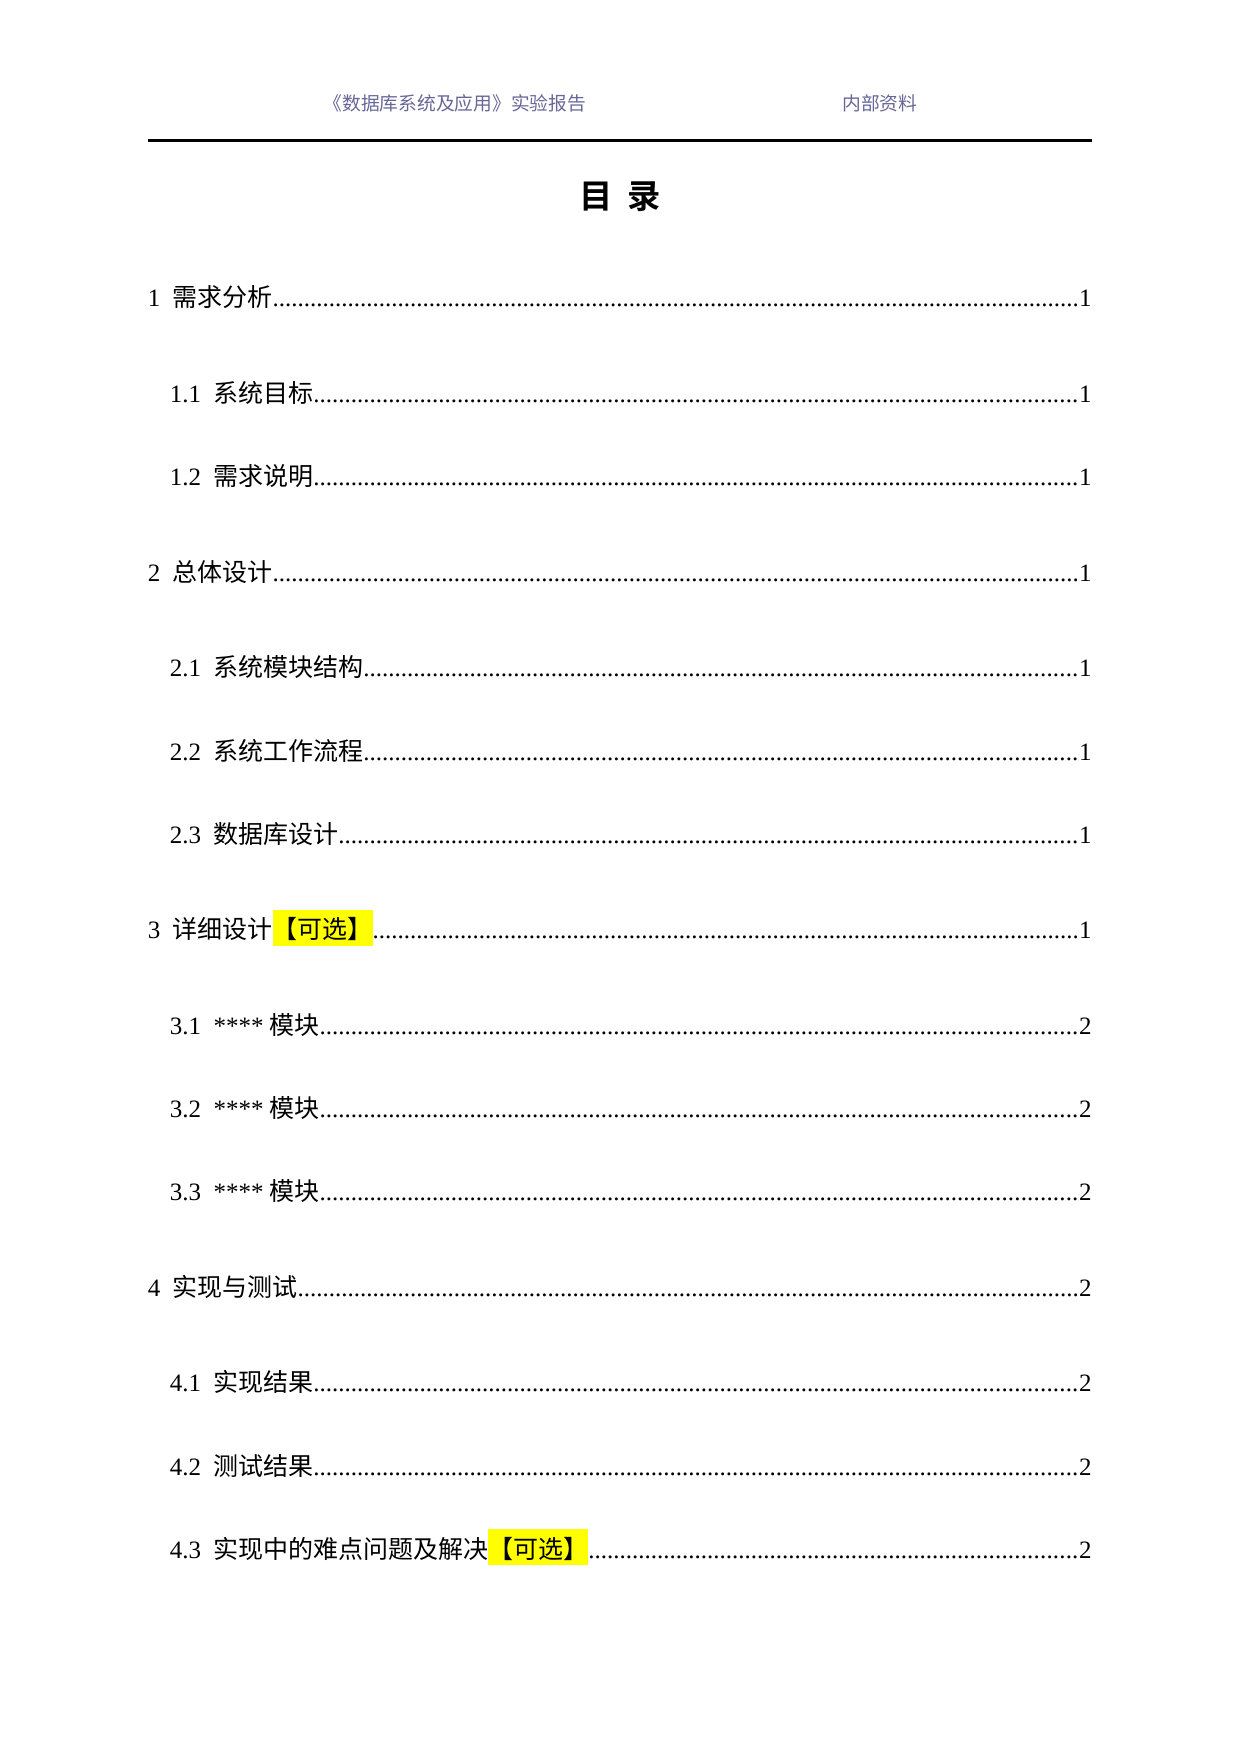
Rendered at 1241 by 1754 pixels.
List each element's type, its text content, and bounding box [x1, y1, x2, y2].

text 4 实现与测试 2 [148, 1253, 1092, 1318]
text 3.3 **** 模块 2 [169, 1157, 1092, 1222]
text 1 需求分析 1 [148, 263, 1092, 328]
text 2 总体设计 1 [148, 538, 1092, 603]
text 4.1 实现结果 2 [169, 1348, 1092, 1413]
text 3 详细设计【可选】 1 [148, 895, 1092, 960]
text 1.2 需求说明 1 [169, 442, 1092, 507]
text 2.3 数据库设计 1 [169, 800, 1092, 865]
text 3.1 **** 模块 2 [169, 991, 1092, 1056]
text 4.3 实现中的难点问题及解决【可选】 2 [169, 1515, 1092, 1580]
text 目 录 [148, 162, 1092, 227]
text 2.2 系统工作流程 1 [169, 717, 1092, 782]
text 4.2 测试结果 2 [169, 1432, 1092, 1497]
text 2.1 系统模块结构 1 [169, 633, 1092, 698]
text 3.2 **** 模块 2 [169, 1074, 1092, 1139]
text 1.1 系统目标 1 [169, 359, 1092, 424]
